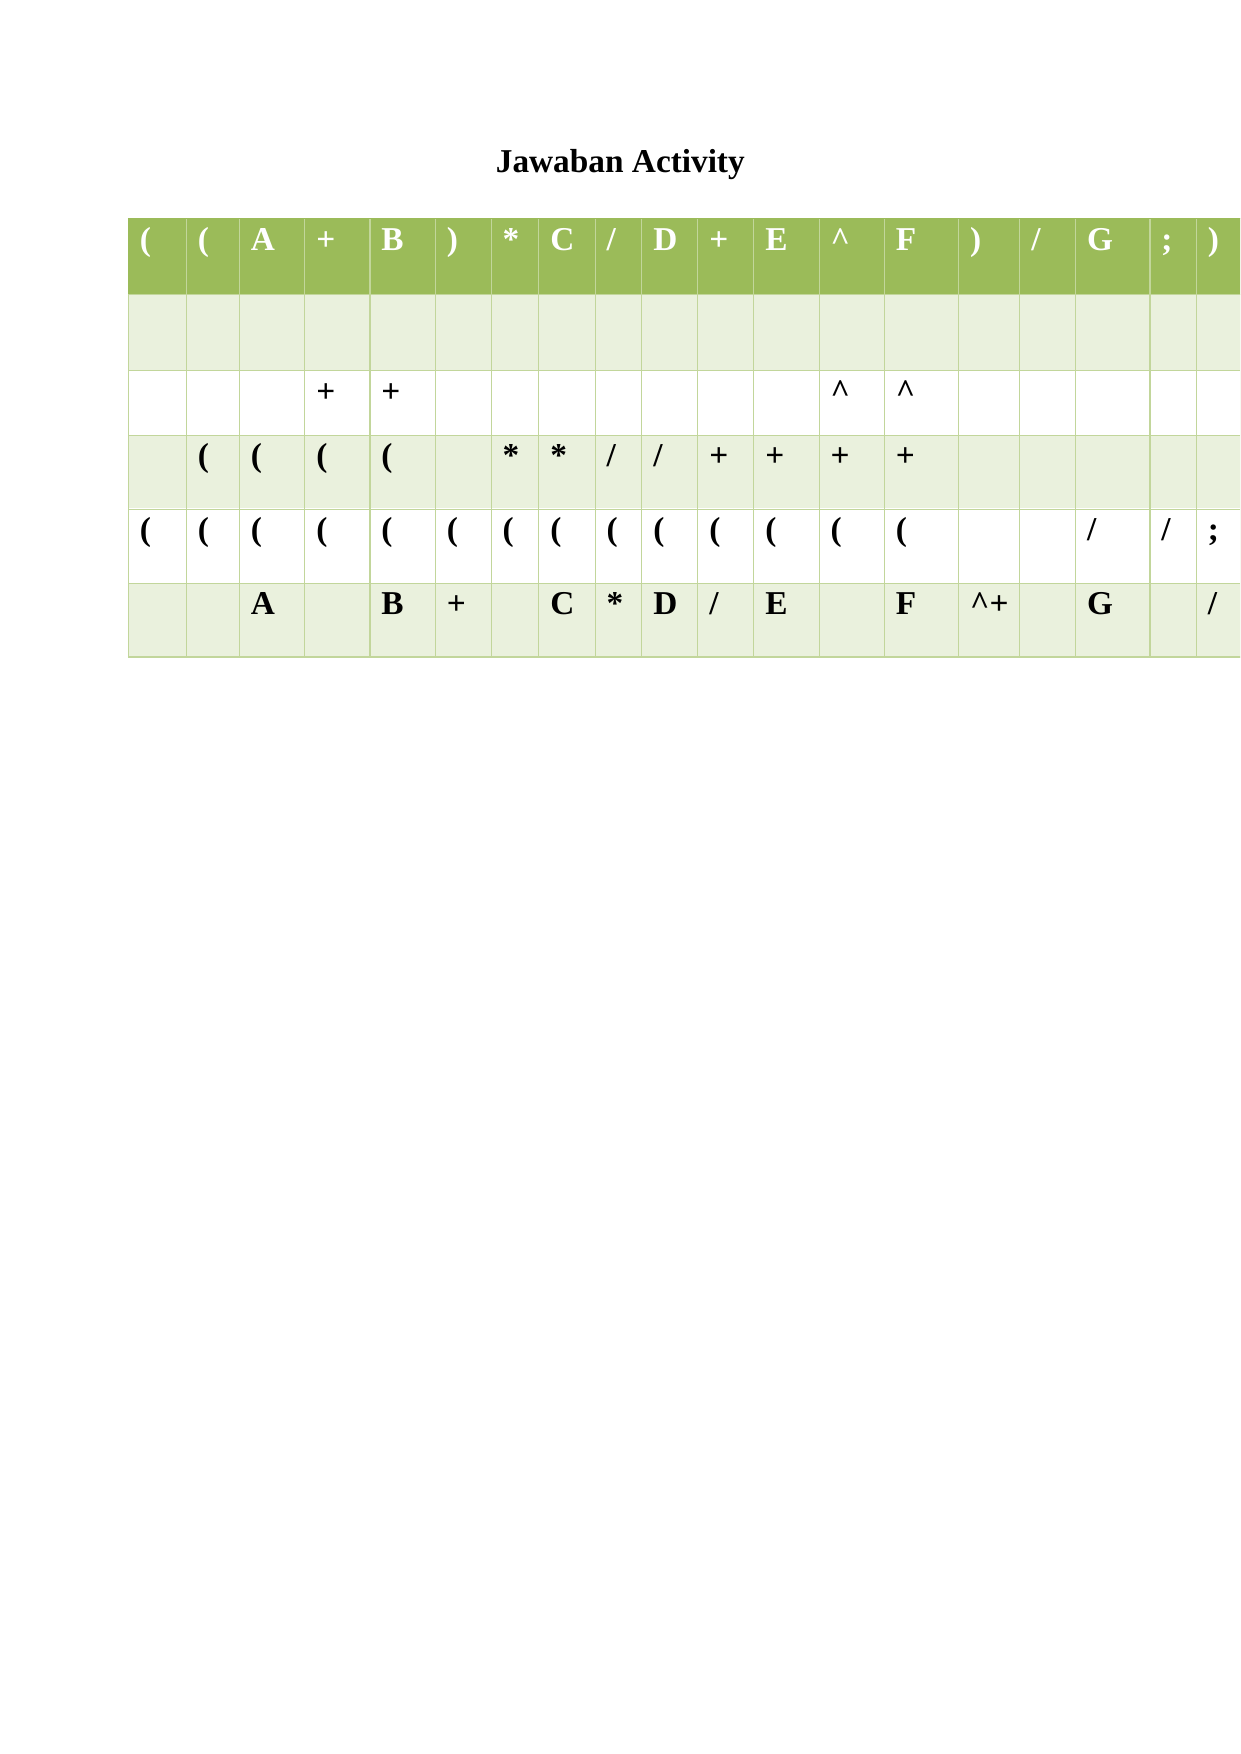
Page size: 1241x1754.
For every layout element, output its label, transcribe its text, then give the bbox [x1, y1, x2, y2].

table_cell ( [820, 510, 884, 582]
table_header ) [436, 219, 491, 294]
table_cell ( [371, 436, 435, 508]
table_cell [959, 295, 1019, 370]
table_header / [1020, 219, 1075, 294]
table_header A [240, 219, 304, 294]
table_cell ( [596, 510, 641, 582]
table_cell ( [240, 510, 304, 582]
table_cell ( [492, 510, 538, 582]
table_cell [305, 295, 369, 370]
table_header D [642, 219, 697, 294]
table_cell / [596, 436, 641, 508]
table_cell ( [371, 510, 435, 582]
text Jawaban Activity [139, 142, 1101, 180]
table_cell ^ [885, 371, 958, 434]
table_cell [129, 436, 186, 508]
table_cell [1020, 436, 1075, 508]
table_header G [1076, 219, 1149, 294]
table_cell [642, 371, 697, 434]
table_cell [1197, 295, 1240, 370]
table_cell + [436, 584, 491, 656]
table_cell + [820, 436, 884, 508]
table_cell [492, 584, 538, 656]
table_cell [129, 295, 186, 370]
table_cell [1151, 295, 1196, 370]
table_cell / [698, 584, 753, 656]
table_cell [187, 584, 239, 656]
table_cell [371, 295, 435, 370]
table_cell [1151, 371, 1196, 434]
table_cell F [885, 584, 958, 656]
table_cell / [642, 436, 697, 508]
table_header / [596, 219, 641, 294]
table_cell A [240, 584, 304, 656]
table_cell E [754, 584, 819, 656]
table_cell [1151, 436, 1196, 508]
table_cell ( [187, 436, 239, 508]
table_cell [820, 295, 884, 370]
table_cell [492, 371, 538, 434]
table_header ( [129, 219, 186, 294]
table_cell ; [1197, 510, 1240, 582]
table_cell G [1076, 584, 1149, 656]
table_cell [596, 295, 641, 370]
table_cell [129, 371, 186, 434]
table_cell [959, 371, 1019, 434]
table_cell ^+ [959, 584, 1019, 656]
table_cell + [371, 371, 435, 434]
table_cell [436, 295, 491, 370]
table_cell [698, 371, 753, 434]
table_cell + [754, 436, 819, 508]
table_cell ( [187, 510, 239, 582]
table_header ^ [820, 219, 884, 294]
table_cell ^ [820, 371, 884, 434]
table_cell + [305, 371, 369, 434]
table_cell [187, 371, 239, 434]
table_header ) [1197, 219, 1240, 294]
table_cell + [885, 436, 958, 508]
table_cell [240, 371, 304, 434]
table_cell [1076, 436, 1149, 508]
table_header ; [1151, 219, 1196, 294]
table_cell [305, 584, 369, 656]
table_cell [820, 584, 884, 656]
table_cell [1076, 371, 1149, 434]
table_cell [1020, 510, 1075, 582]
table_cell D [642, 584, 697, 656]
table_cell C [539, 584, 595, 656]
table_cell [436, 371, 491, 434]
table_cell [539, 371, 595, 434]
table_cell [885, 295, 958, 370]
table_cell [129, 584, 186, 656]
table_header B [371, 219, 435, 294]
table_cell [1020, 295, 1075, 370]
table_header + [305, 219, 369, 294]
table_cell ( [129, 510, 186, 582]
table_cell ( [436, 510, 491, 582]
table_cell * [596, 584, 641, 656]
table_cell [1020, 584, 1075, 656]
table_cell * [539, 436, 595, 508]
table_cell ( [698, 510, 753, 582]
table_header * [492, 219, 538, 294]
table_cell [539, 295, 595, 370]
table_cell B [371, 584, 435, 656]
table_cell [436, 436, 491, 508]
table_cell * [492, 436, 538, 508]
table_cell [754, 295, 819, 370]
table_cell ( [539, 510, 595, 582]
table_cell ( [642, 510, 697, 582]
table_header + [698, 219, 753, 294]
table_cell [240, 295, 304, 370]
table_cell [187, 295, 239, 370]
table_cell [1151, 584, 1196, 656]
table_cell ( [305, 436, 369, 508]
table_cell [959, 436, 1019, 508]
table_cell / [1151, 510, 1196, 582]
table_cell [698, 295, 753, 370]
table_cell [754, 371, 819, 434]
table_cell [1197, 436, 1240, 508]
table_cell ( [885, 510, 958, 582]
table_header C [539, 219, 595, 294]
table_cell [596, 371, 641, 434]
table_header ( [187, 219, 239, 294]
table_cell [959, 510, 1019, 582]
table_cell [492, 295, 538, 370]
table_cell [1076, 295, 1149, 370]
table_cell [642, 295, 697, 370]
table_header F [885, 219, 958, 294]
table_cell ( [305, 510, 369, 582]
table_cell ( [240, 436, 304, 508]
table_header ) [959, 219, 1019, 294]
table_header E [754, 219, 819, 294]
table_cell ( [754, 510, 819, 582]
table_cell / [1076, 510, 1149, 582]
table_cell [1197, 371, 1240, 434]
table_cell [1020, 371, 1075, 434]
table_cell / [1197, 584, 1240, 656]
table_cell + [698, 436, 753, 508]
